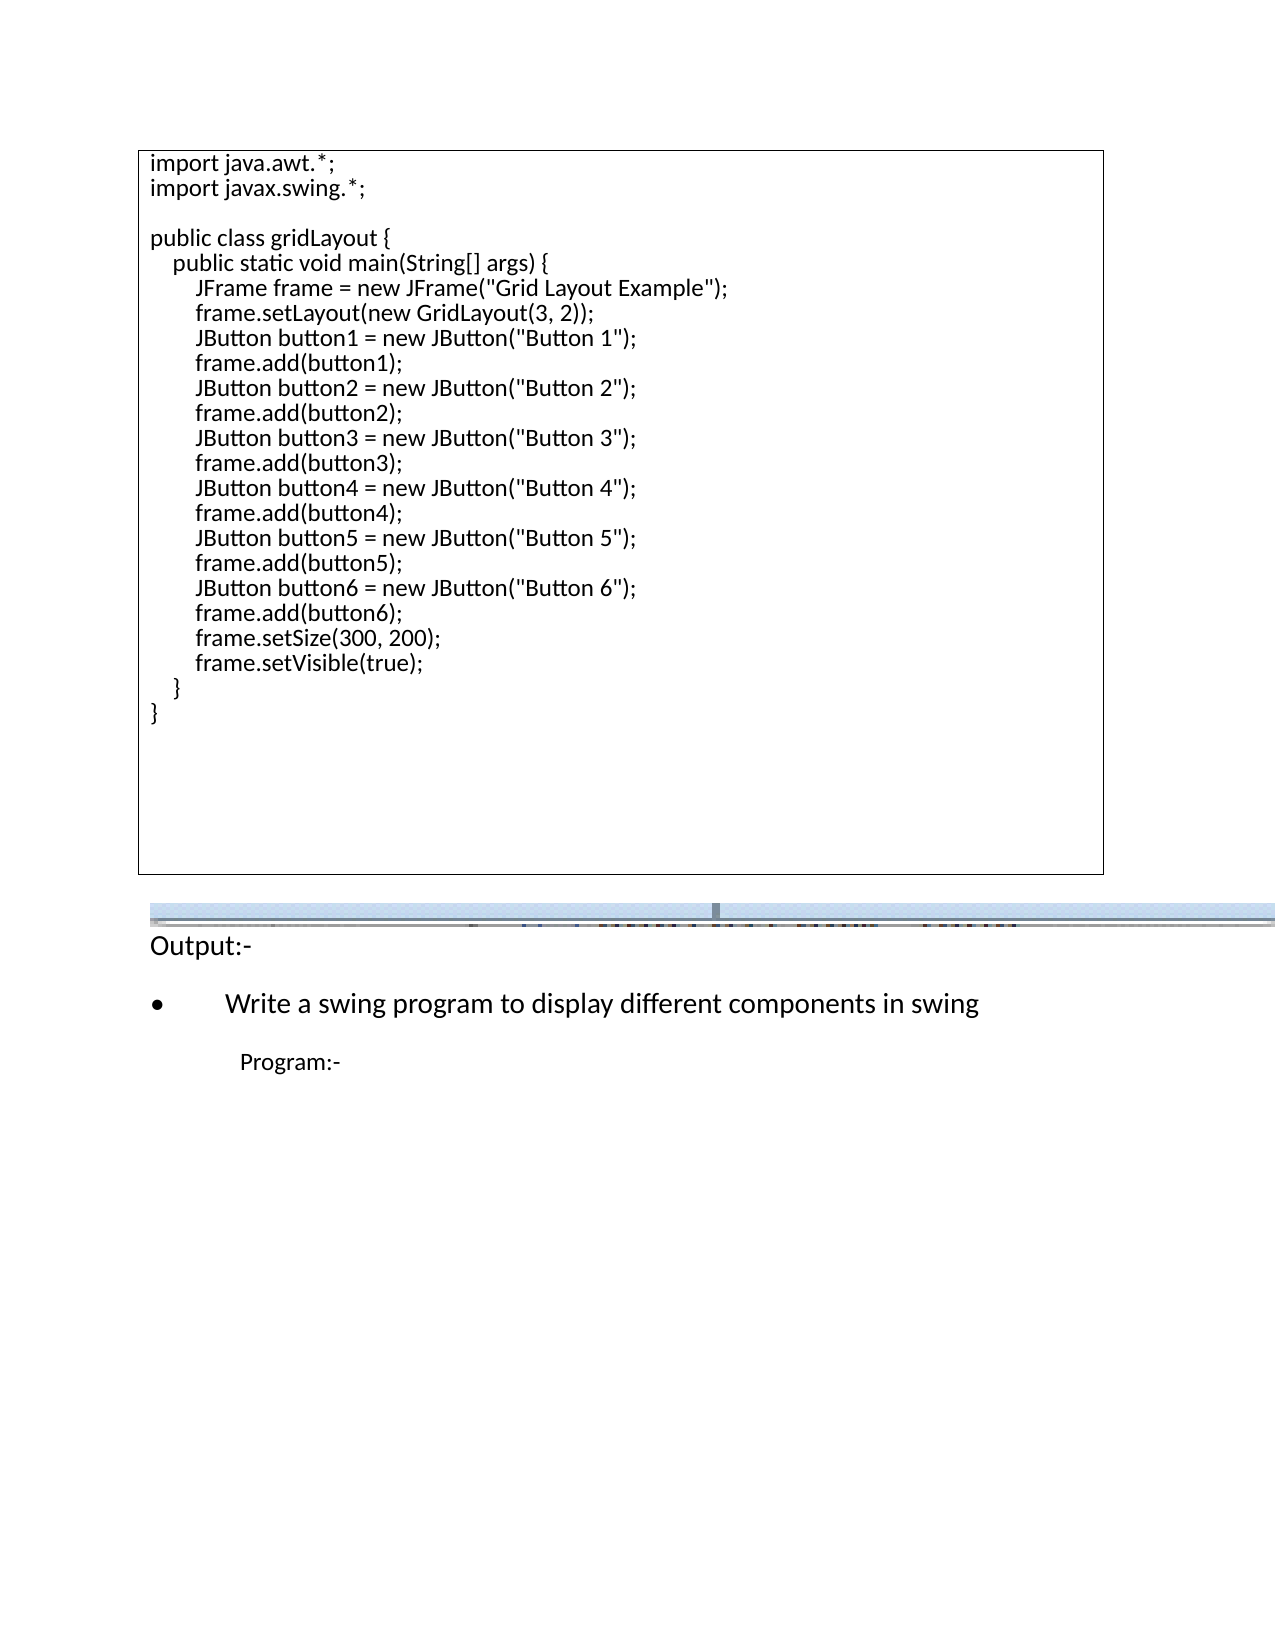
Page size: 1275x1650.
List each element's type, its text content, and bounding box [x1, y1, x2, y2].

text Output:- [150, 927, 1125, 961]
list Write a swing program to display different components in swing [150, 990, 1125, 1019]
text Program:- [240, 1048, 1125, 1076]
table_header import java.awt.*; import javax.swing.*; public class gridLayout { public static void main(String[] args) { JFrame frame = new JFrame("Grid Layout Example"); frame.setLayout(new GridLayout(3, 2)); JButton button1 = new JButton("Button 1"); frame.add(button1); JButton button2 = new JButton("Button 2"); frame.add(button2); JButton button3 = new JButton("Button 3"); frame.add(button3); JButton button4 = new JButton("Button 4"); frame.add(button4); JButton button5 = new JButton("Button 5"); frame.add(button5); JButton button6 = new JButton("Button 6"); frame.add(button6); frame.setSize(300, 200); frame.setVisible(true); } } [139, 151, 1103, 874]
